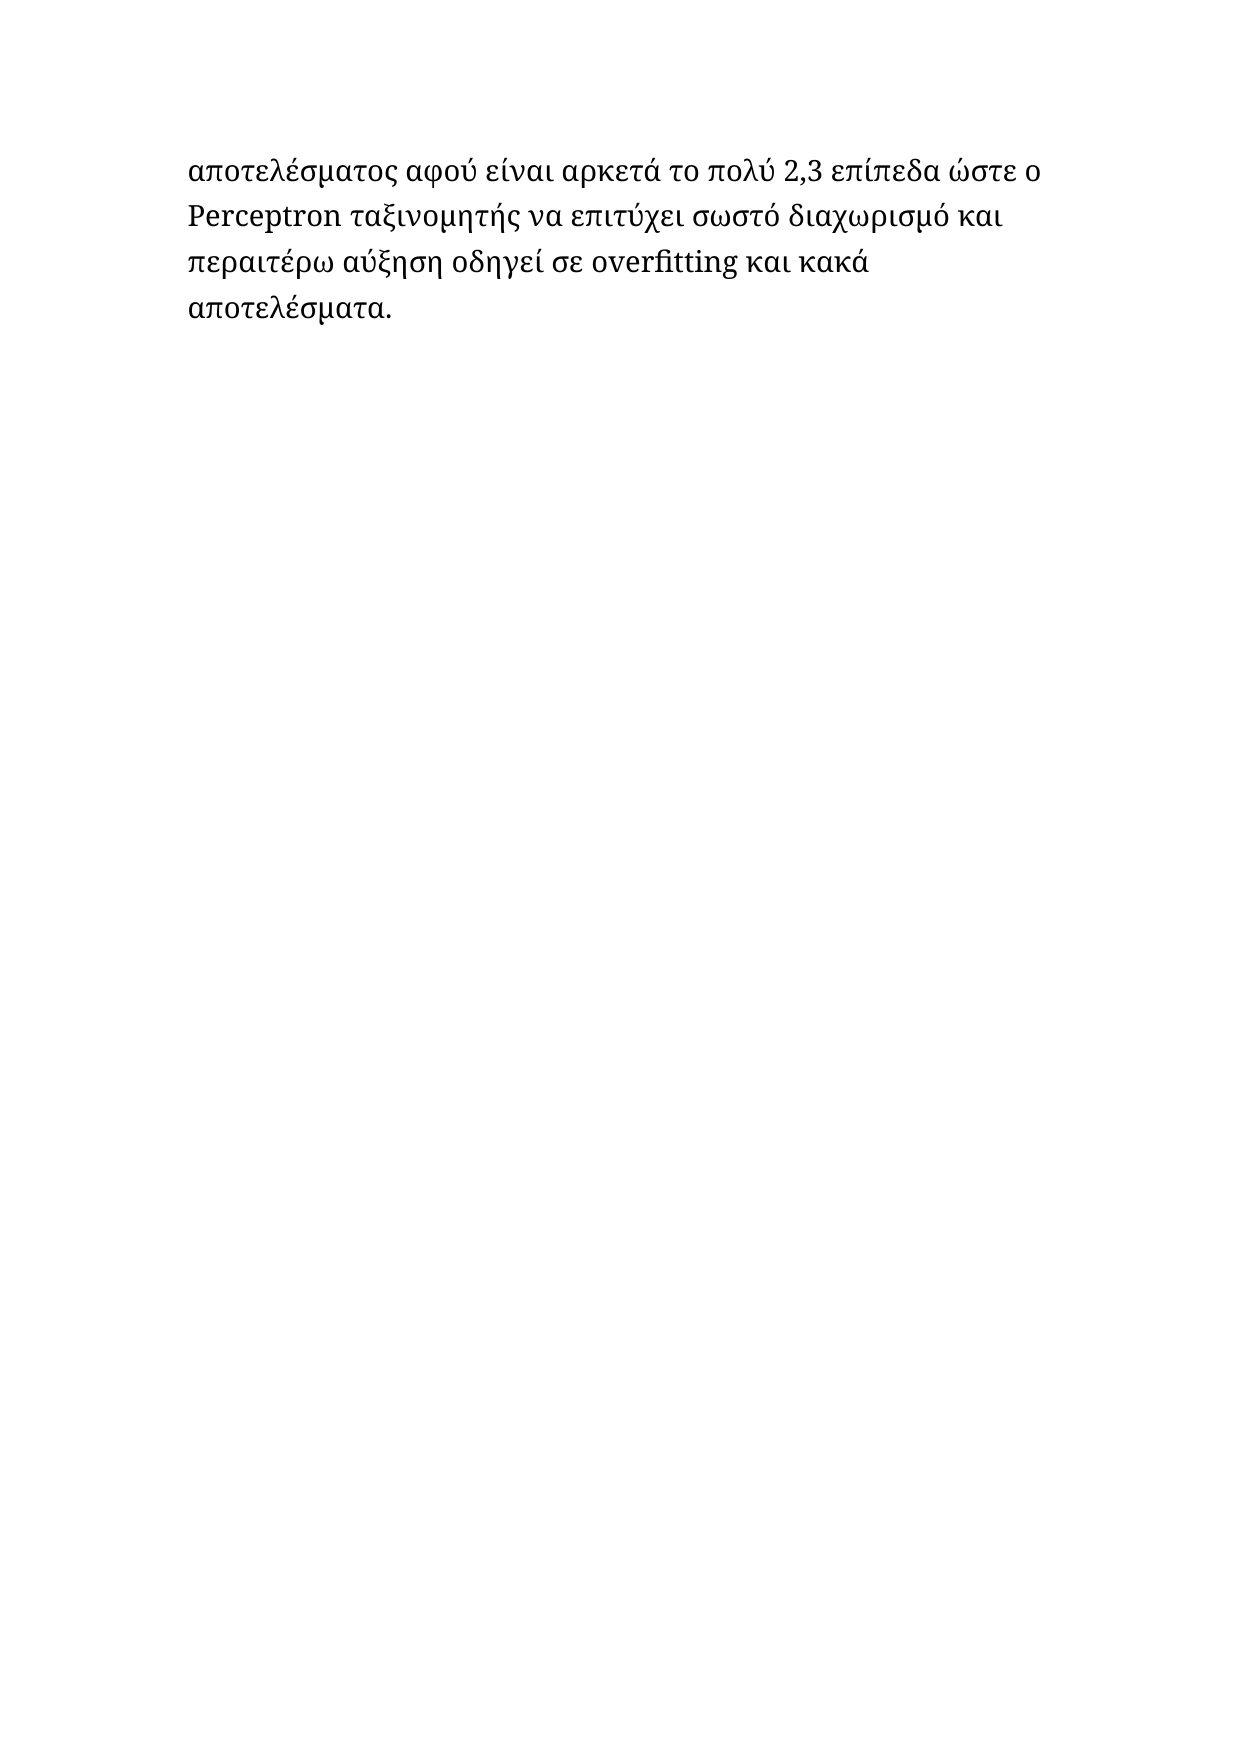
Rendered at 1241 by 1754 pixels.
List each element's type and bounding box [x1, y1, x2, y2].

text [187, 150, 1053, 327]
